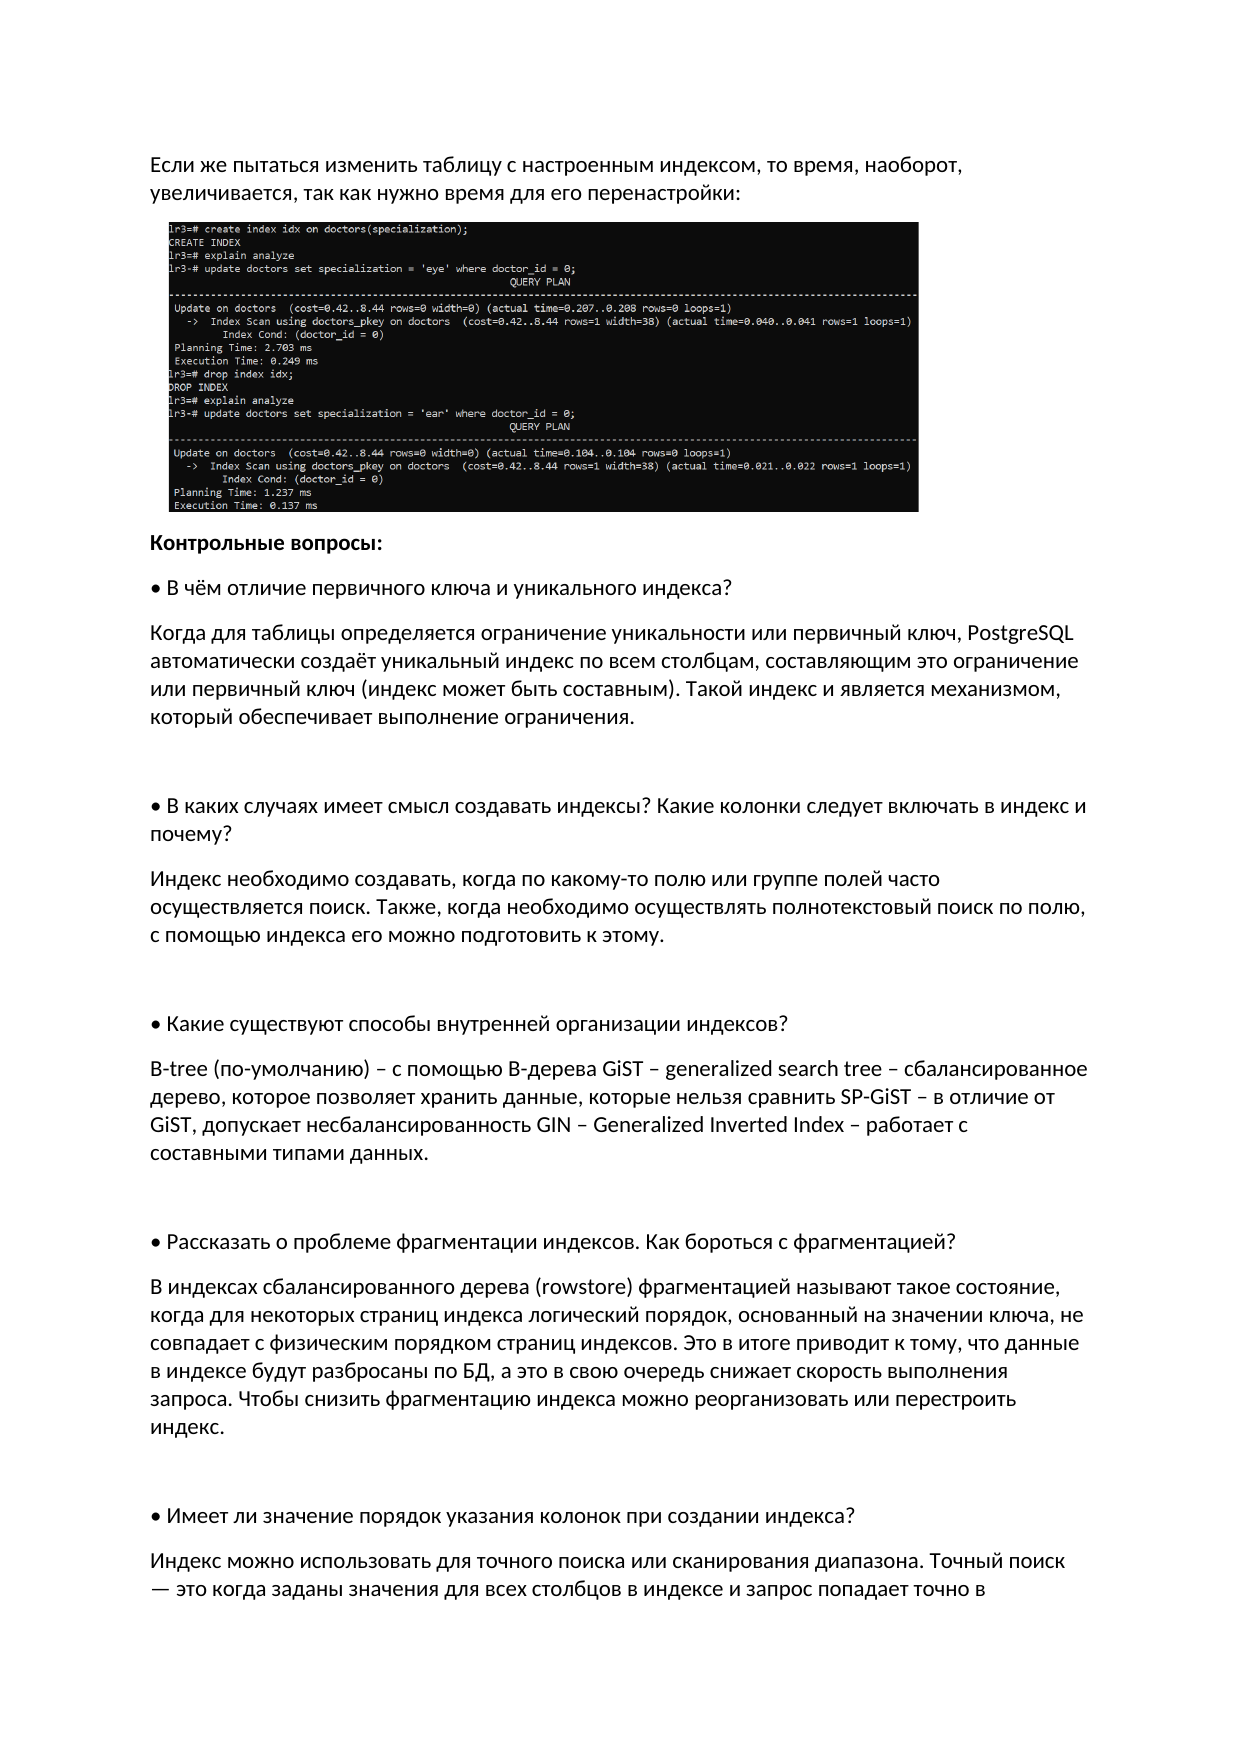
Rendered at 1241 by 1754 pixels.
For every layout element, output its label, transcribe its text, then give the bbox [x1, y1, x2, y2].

text Когда для таблицы определяется ограничение уникальности или первичный ключ, PostgreSQL автоматически создаёт уникальный индекс по всем столбцам, составляющим это ограничение или первичный ключ (индекс может быть составным). Такой индекс и является механизмом, который обеспечивает выполнение ограничения. [150, 618, 1090, 730]
text Контрольные вопросы: [150, 528, 1090, 556]
text • В чём отличие первичного ключа и уникального индекса? [150, 573, 1090, 601]
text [150, 1546, 1090, 1602]
text В индексах сбалансированного дерева (rowstore) фрагментацией называют такое состояние, когда для некоторых страниц индекса логический порядок, основанный на значении ключа, не совпадает с физическим порядком страниц индексов. Это в итоге приводит к тому, что данные в индексе будут разбросаны по БД, а это в свою очередь снижает скорость выполнения запроса. Чтобы снизить фрагментацию индекса можно реорганизовать или перестроить индекс. [150, 1272, 1090, 1440]
text Индекс необходимо создавать, когда по какому-то полю или группе полей часто осуществляется поиск. Также, когда необходимо осуществлять полнотекстовый поиск по полю, с помощью индекса его можно подготовить к этому. [150, 864, 1090, 948]
text B-tree (по-умолчанию) – с помощью B-дерева GiST – generalized search tree – сбалансированное дерево, которое позволяет хранить данные, которые нельзя сравнить SP-GiST – в отличие от GiST, допускает несбалансированность GIN – Generalized Inverted Index – работает с составными типами данных. [150, 1054, 1090, 1166]
text • Рассказать о проблеме фрагментации индексов. Как бороться с фрагментацией? [150, 1227, 1090, 1256]
text • В каких случаях имеет смысл создавать индексы? Какие колонки следует включать в индекс и почему? [150, 791, 1090, 847]
text Если же пытаться изменить таблицу с настроенным индексом, то время, наоборот, увеличивается, так как нужно время для его перенастройки: [150, 150, 1090, 206]
text • Какие существуют способы внутренней организации индексов? [150, 1009, 1090, 1037]
text • Имеет ли значение порядок указания колонок при создании индекса? [150, 1502, 1090, 1530]
